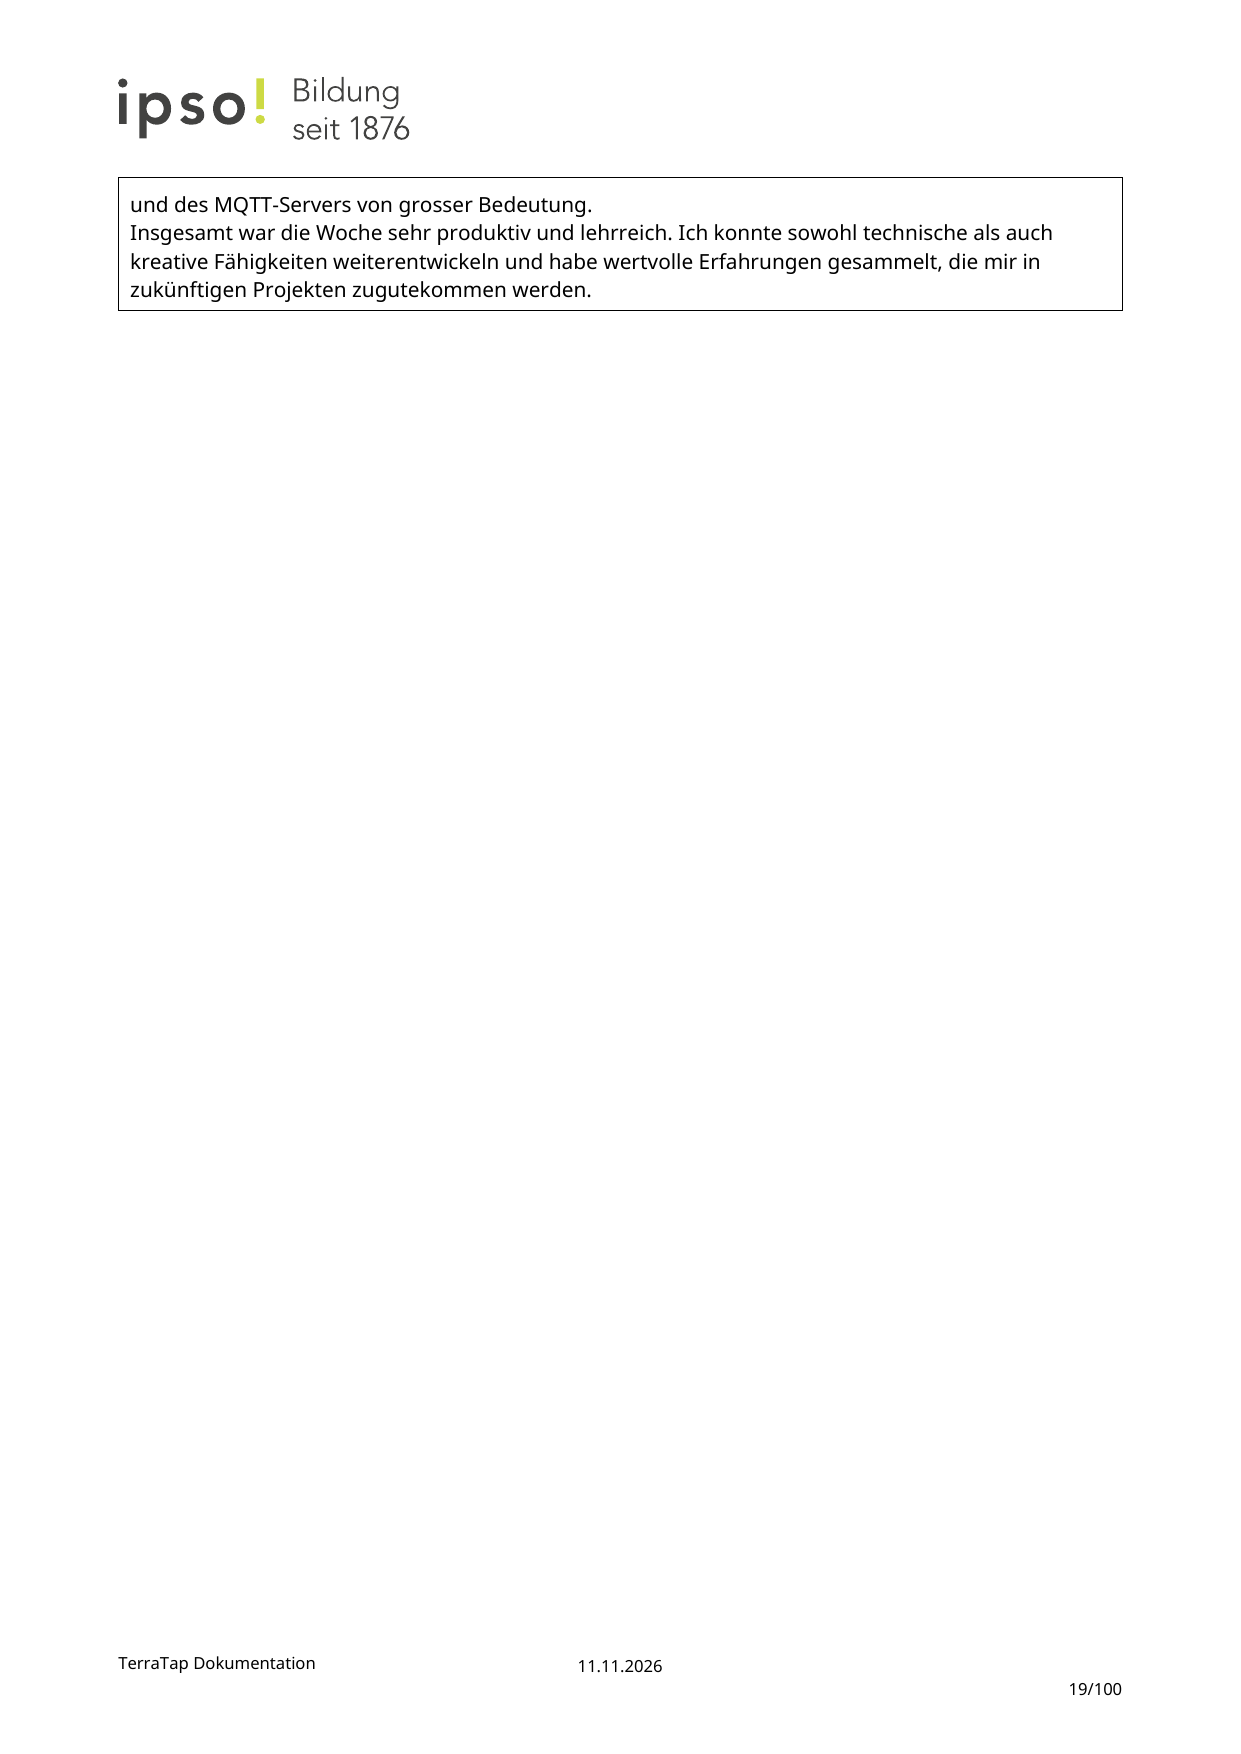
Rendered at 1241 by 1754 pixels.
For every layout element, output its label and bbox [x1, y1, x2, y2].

table_cell [119, 178, 1122, 310]
